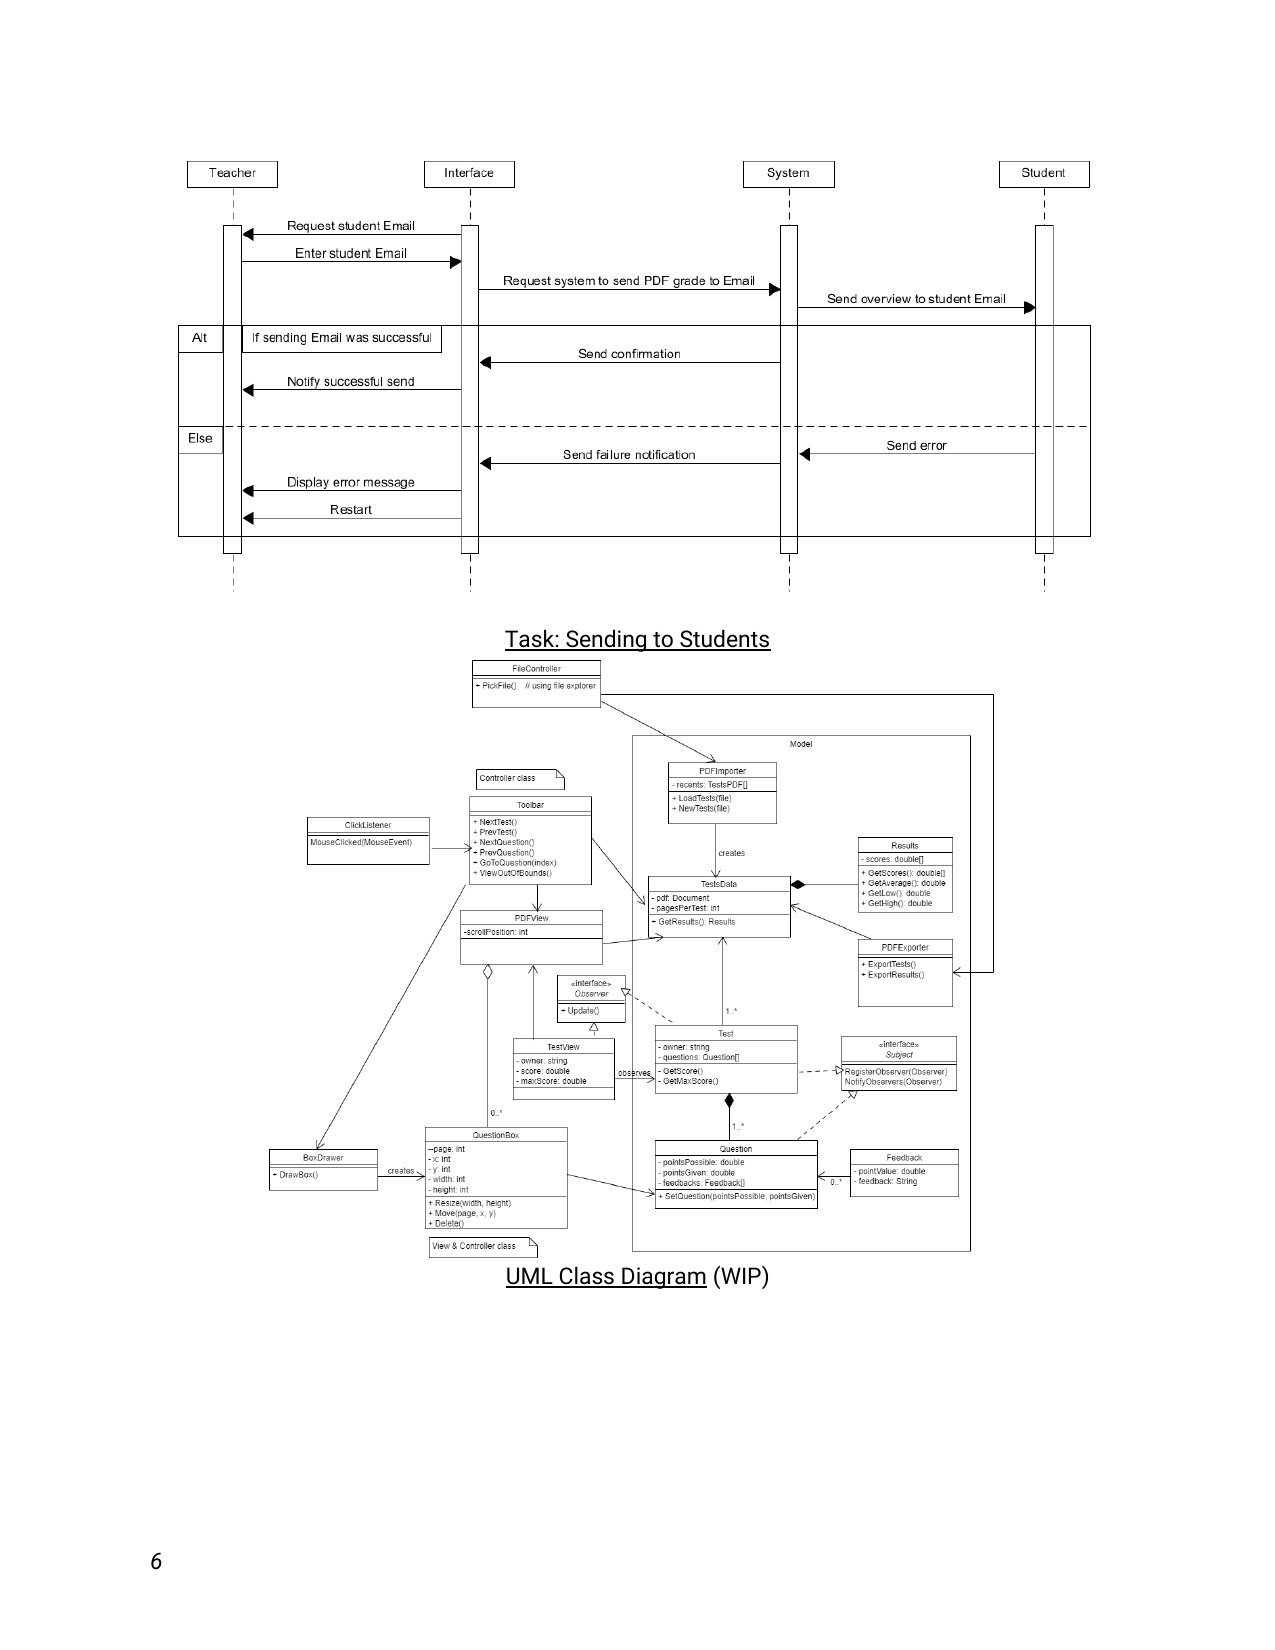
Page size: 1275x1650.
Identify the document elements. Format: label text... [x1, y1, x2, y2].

text Task: Sending to Students [150, 627, 1125, 653]
text UML Class Diagram (WIP) [150, 1263, 1125, 1290]
picture [262, 653, 1013, 1264]
picture [150, 150, 1125, 627]
